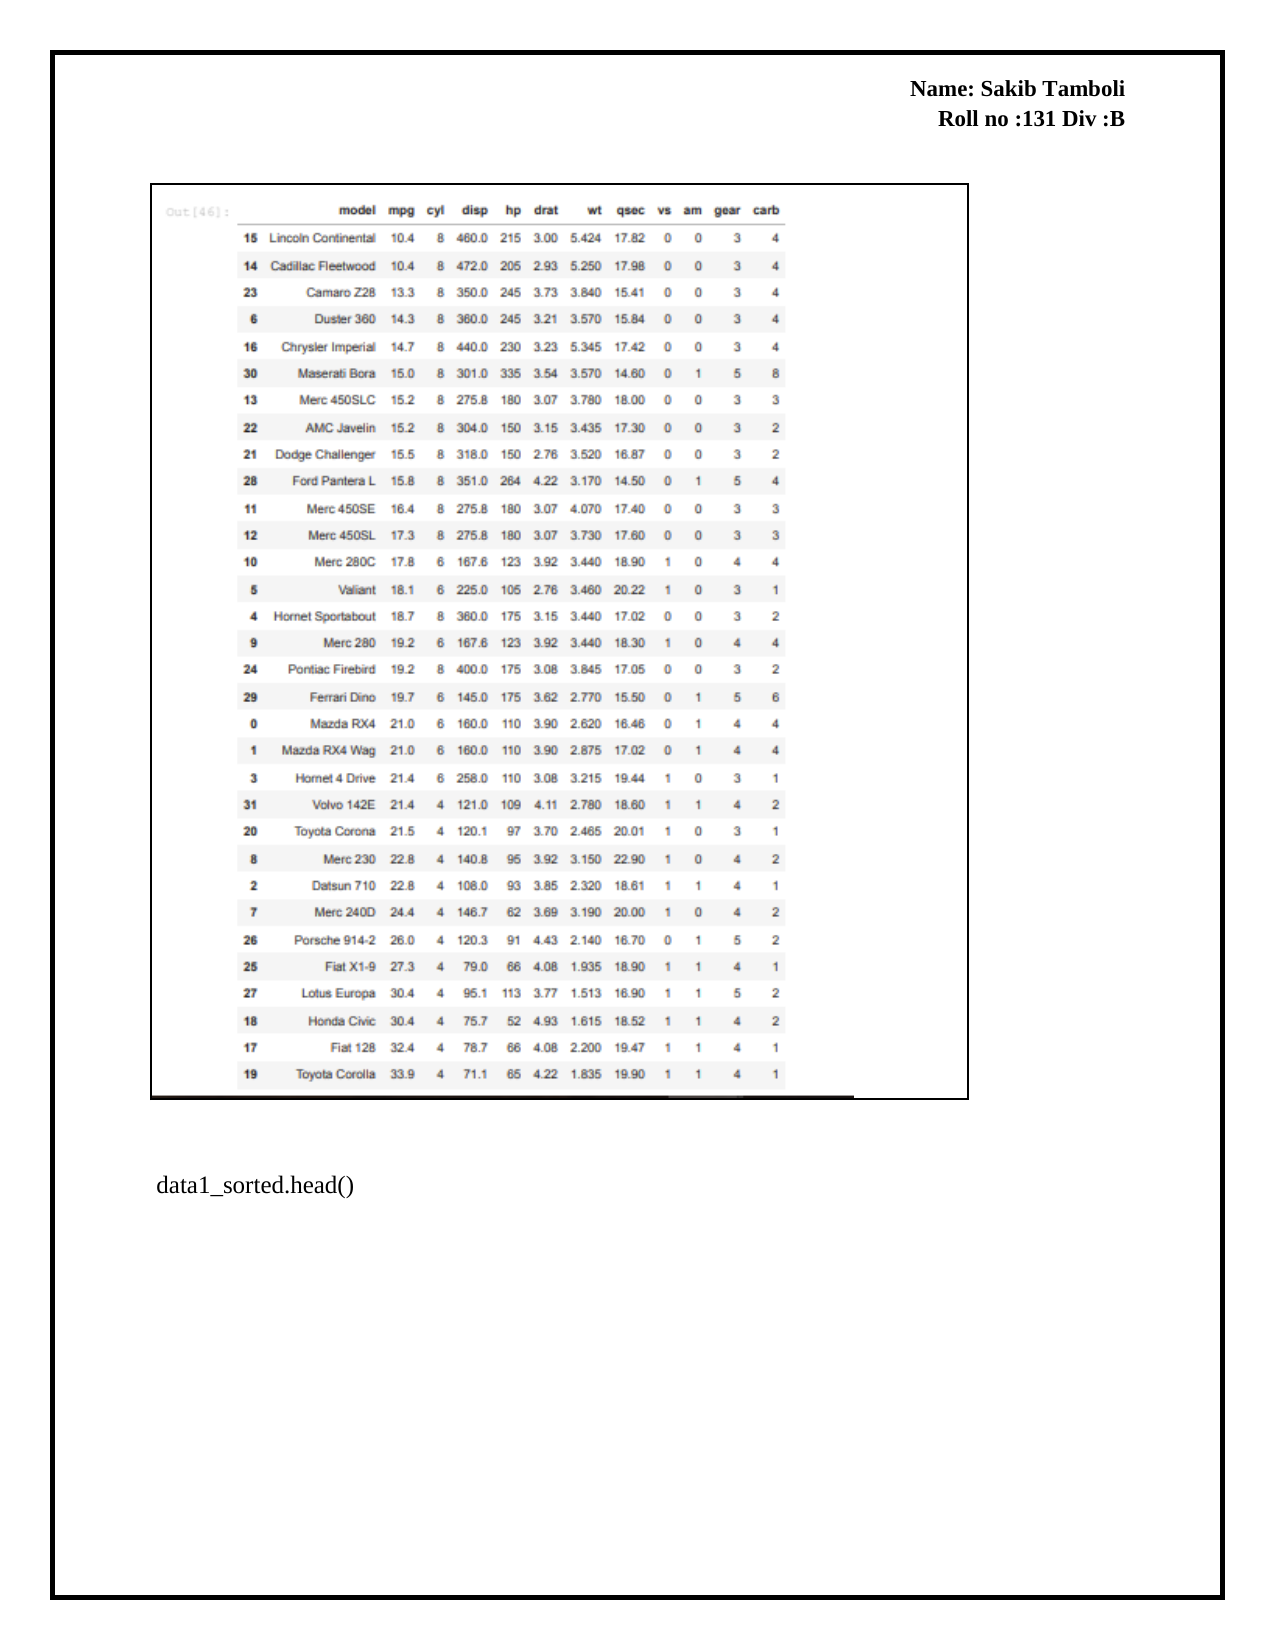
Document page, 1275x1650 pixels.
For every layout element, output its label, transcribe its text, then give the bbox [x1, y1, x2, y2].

picture [152, 185, 854, 1098]
text data1_sorted.head() [150, 1170, 1125, 1199]
